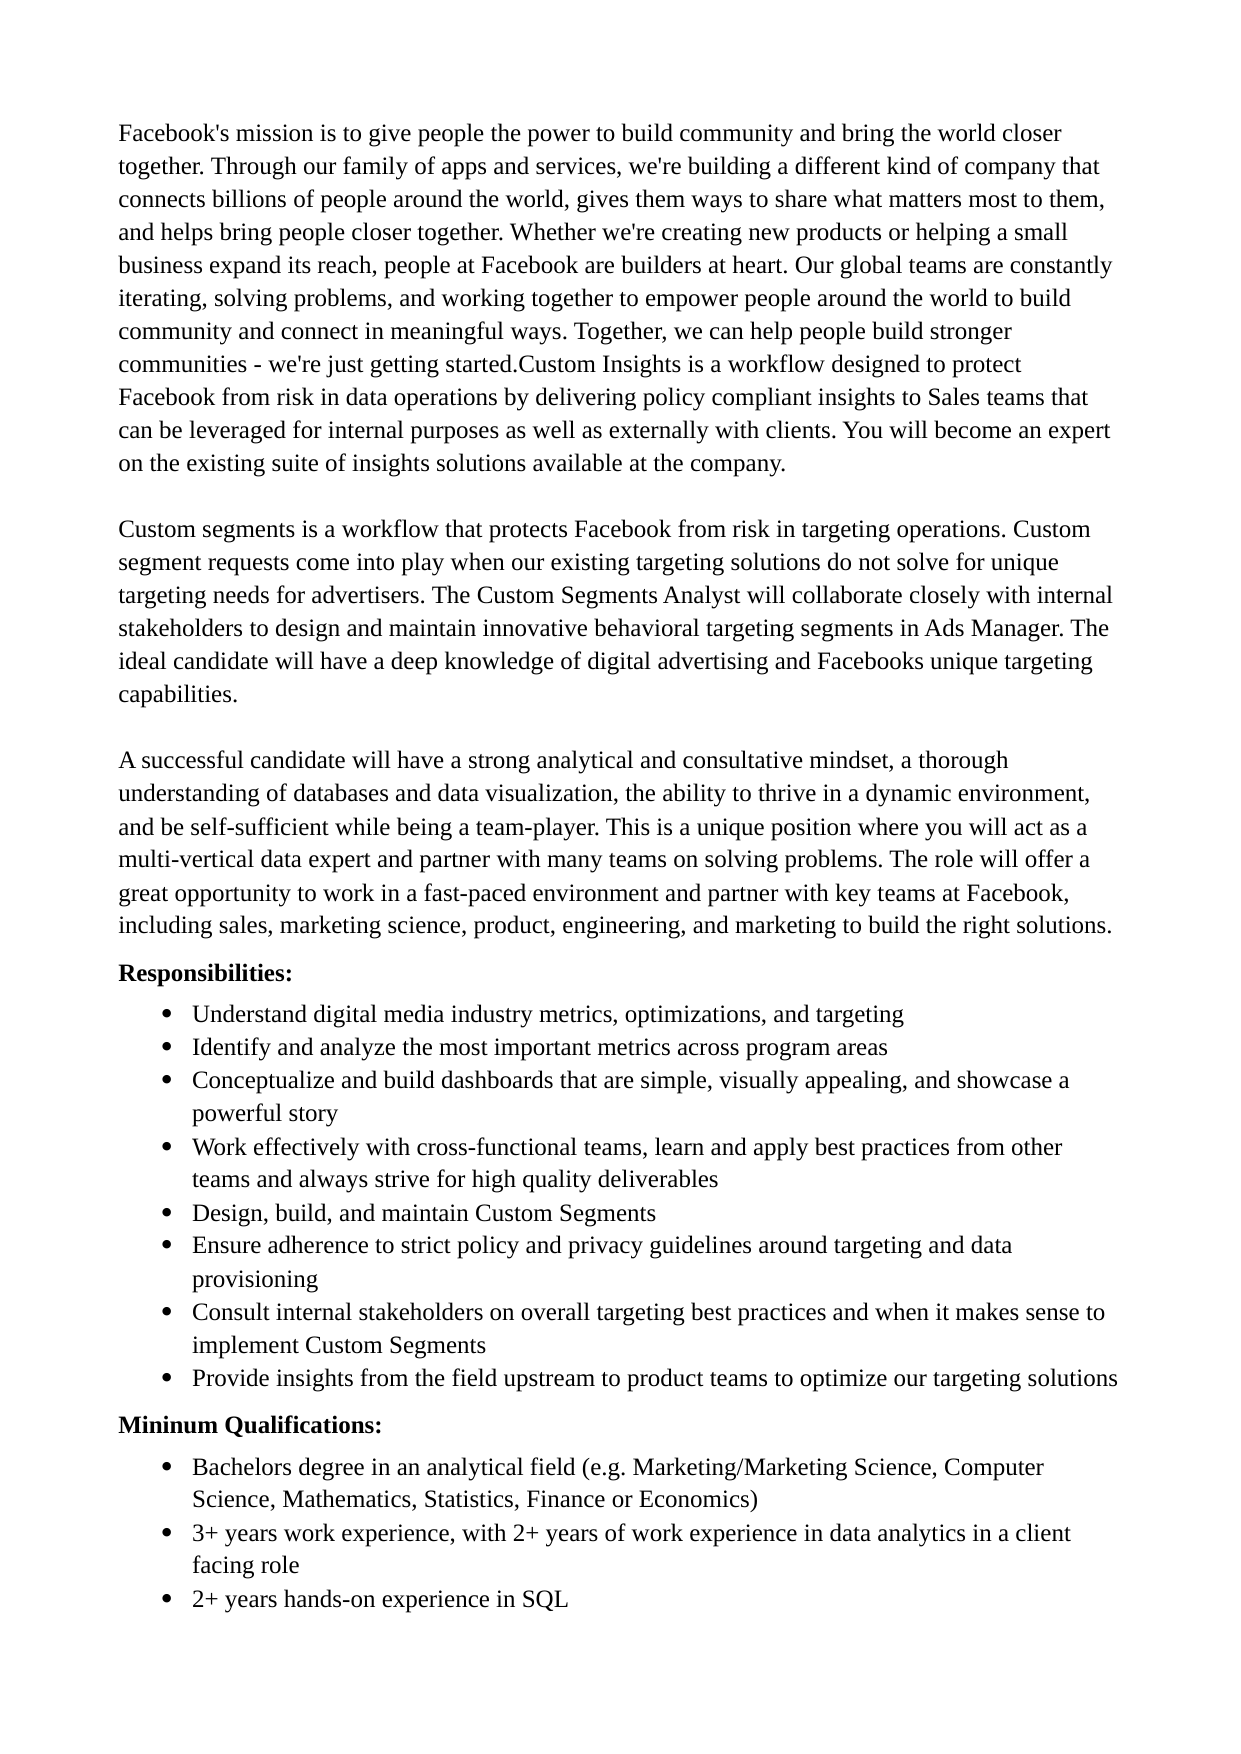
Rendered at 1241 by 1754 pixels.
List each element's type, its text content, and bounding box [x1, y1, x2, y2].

list 2+ years hands-on experience in SQL [162, 1584, 1122, 1612]
list Understand digital media industry metrics, optimizations, and targeting [162, 999, 1122, 1028]
list Bachelors degree in an analytical field (e.g. Marketing/Marketing Science, Computer Science, Mathematics, Statistics, Finance or Economics) [162, 1452, 1122, 1513]
list Provide insights from the field upstream to product teams to optimize our targeting solutions [162, 1363, 1122, 1391]
subtitle Responsibilities: [118, 958, 1122, 987]
subtitle Mininum Qualifications: [118, 1410, 1122, 1439]
text Facebook's mission is to give people the power to build community and bring the world closer together. Through our family of apps and services, we're building a different kind of company that connects billions of people around the world, gives them ways to share what matters most to them, and helps bring people closer together. Whether we're creating new products or helping a small business expand its reach, people at Facebook are builders at heart. Our global teams are constantly iterating, solving problems, and working together to empower people around the world to build community and connect in meaningful ways. Together, we can help people build stronger communities - we're just getting started.Custom Insights is a workflow designed to protect Facebook from risk in data operations by delivering policy compliant insights to Sales teams that can be leveraged for internal purposes as well as externally with clients. You will become an expert on the existing suite of insights solutions available at the company. Custom segments is a workflow that protects Facebook from risk in targeting operations. Custom segment requests come into play when our existing targeting solutions do not solve for unique targeting needs for advertisers. The Custom Segments Analyst will collaborate closely with internal stakeholders to design and maintain innovative behavioral targeting segments in Ads Manager. The ideal candidate will have a deep knowledge of digital advertising and Facebooks unique targeting capabilities. A successful candidate will have a strong analytical and consultative mindset, a thorough understanding of databases and data visualization, the ability to thrive in a dynamic environment, and be self-sufficient while being a team-player. This is a unique position where you will act as a multi-vertical data expert and partner with many teams on solving problems. The role will offer a great opportunity to work in a fast-paced environment and partner with key teams at Facebook, including sales, marketing science, product, engineering, and marketing to build the right solutions. [118, 118, 1122, 939]
list Work effectively with cross-functional teams, learn and apply best practices from other teams and always strive for high quality deliverables [162, 1132, 1122, 1193]
list Consult internal stakeholders on overall targeting best practices and when it makes sense to implement Custom Segments [162, 1297, 1122, 1358]
list Identify and analyze the most important metrics across program areas [162, 1032, 1122, 1061]
list Conceptualize and build dashboards that are simple, visually appealing, and showcase a powerful story [162, 1066, 1122, 1127]
list Design, build, and maintain Custom Segments [162, 1198, 1122, 1226]
list 3+ years work experience, with 2+ years of work experience in data analytics in a client facing role [162, 1518, 1122, 1579]
list Ensure adherence to strict policy and privacy guidelines around targeting and data provisioning [162, 1231, 1122, 1292]
